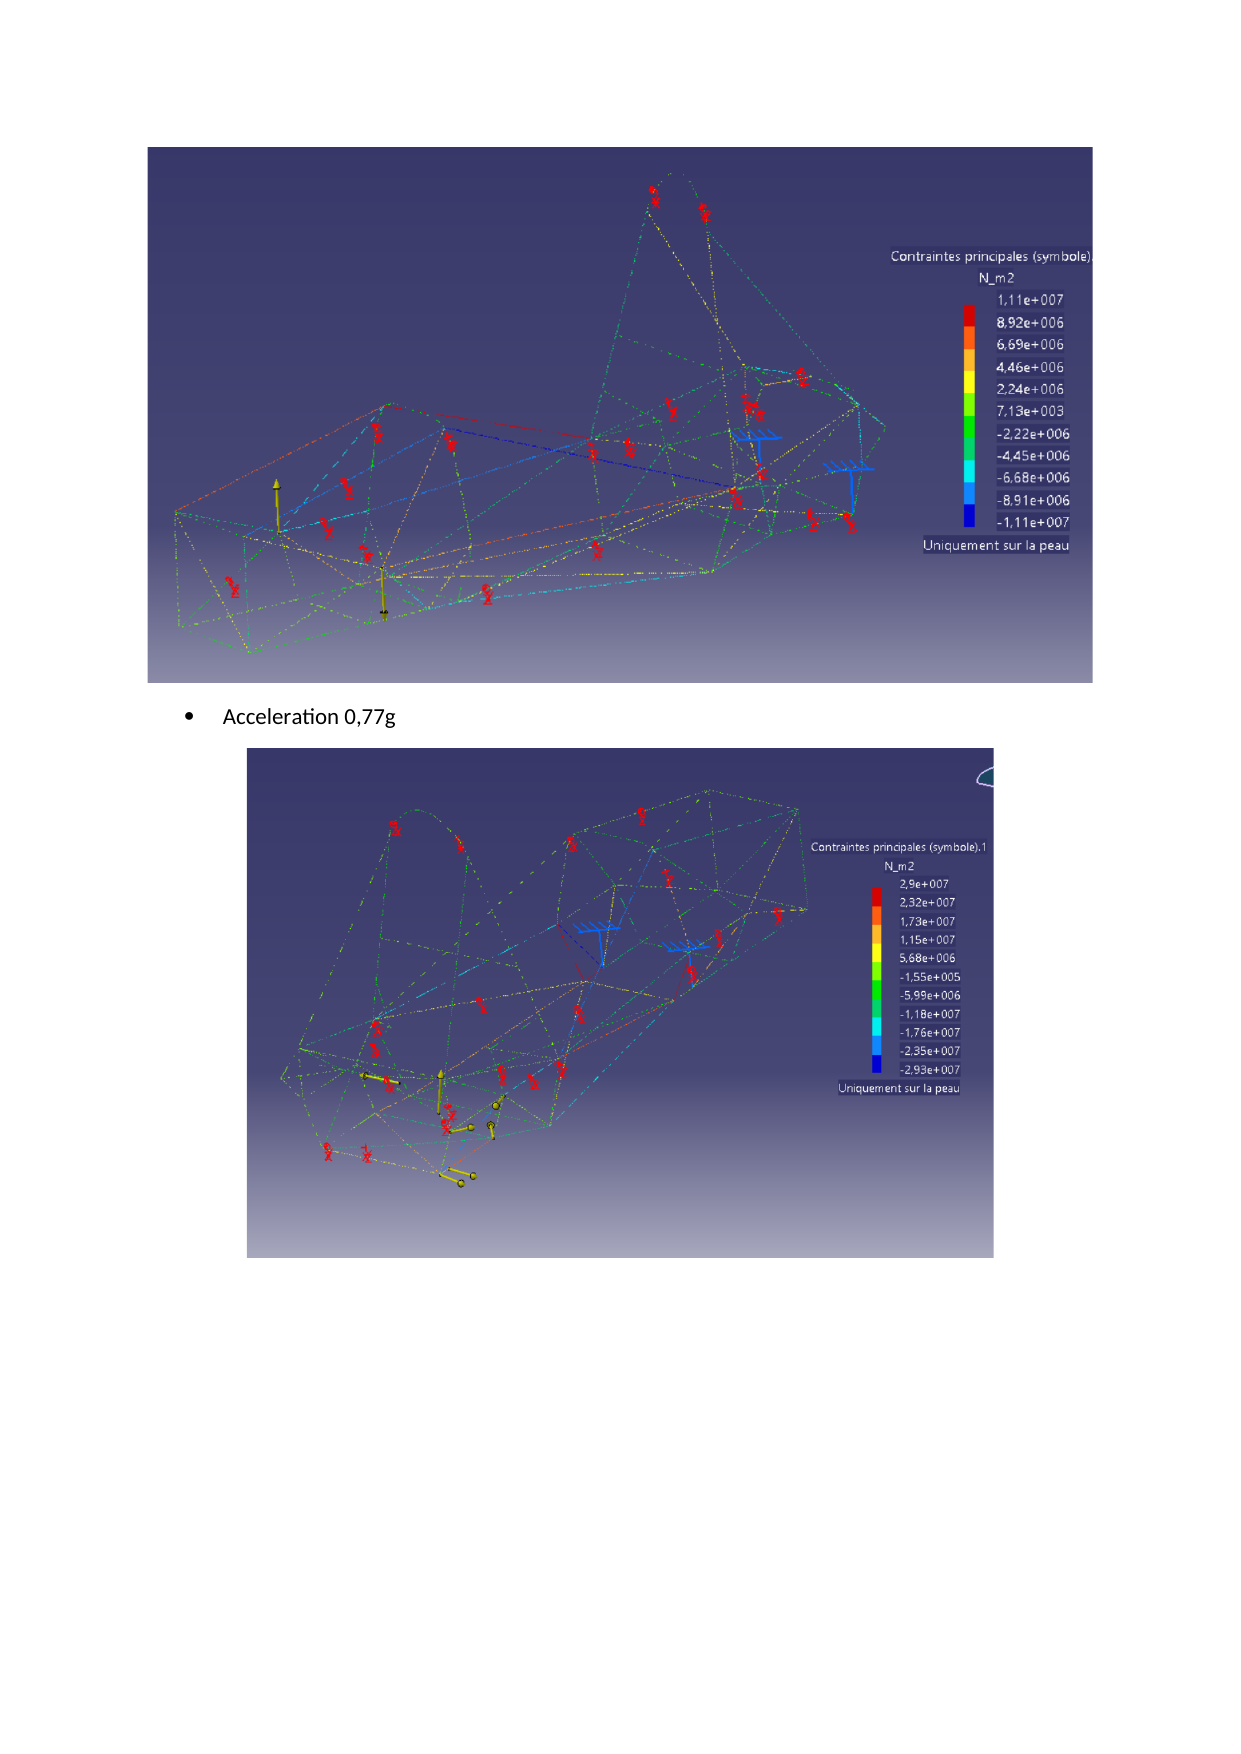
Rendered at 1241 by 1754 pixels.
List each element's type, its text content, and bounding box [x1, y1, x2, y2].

picture [246, 748, 994, 1258]
picture [147, 147, 1093, 683]
list Acceleration 0,77g [185, 702, 1093, 730]
